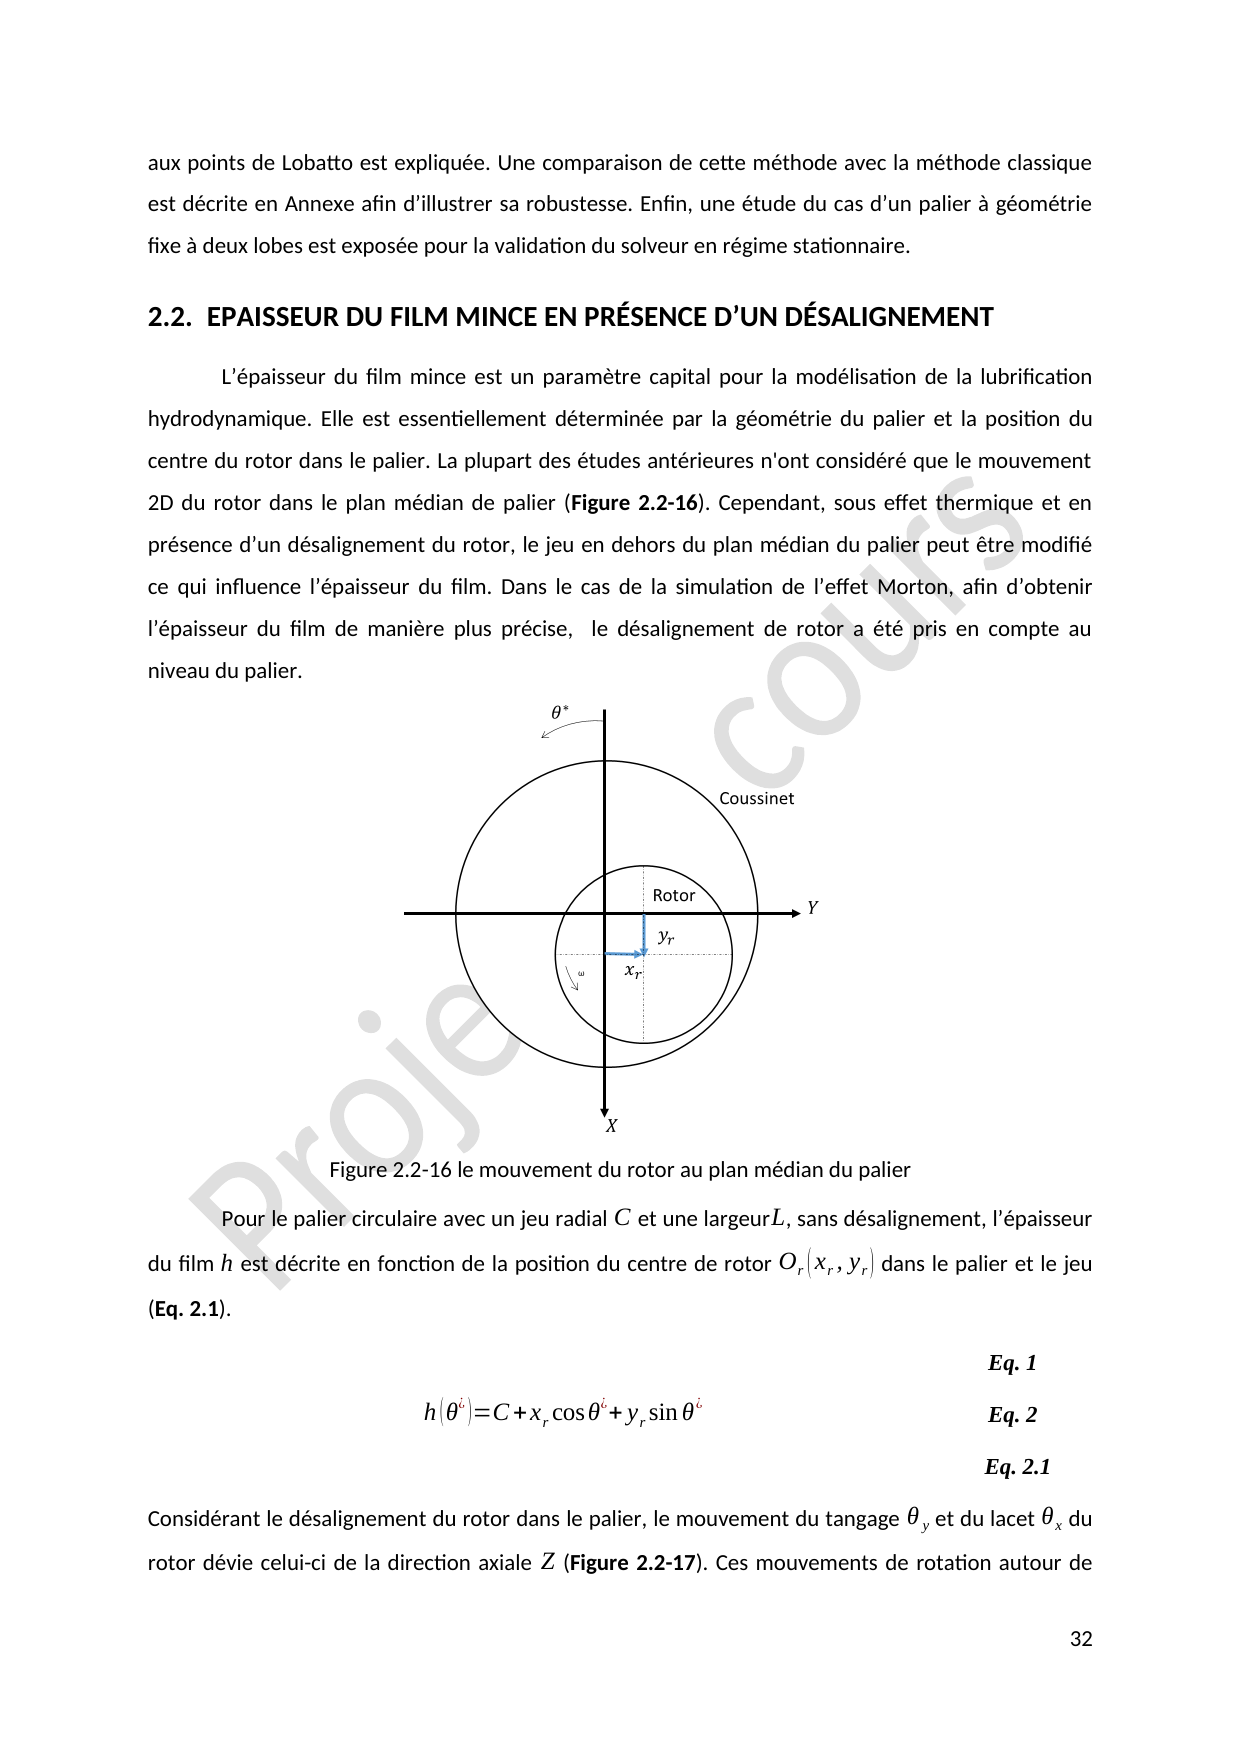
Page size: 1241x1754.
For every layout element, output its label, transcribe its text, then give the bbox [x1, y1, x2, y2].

picture [402, 698, 838, 1141]
table_header [149, 1336, 977, 1502]
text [148, 1502, 1093, 1576]
table_header [977, 1336, 1091, 1502]
text Pour le palier circulaire avec un jeu radial et une largeur, sans désalignement, l’épaisseur du film est décrite en fonction de la position du centre de rotor dans le palier et le jeu (Eq. 2.1). [148, 1204, 1093, 1322]
subtitle Epaisseur du film mince en présence d’un désalignement [148, 298, 1093, 334]
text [148, 148, 1093, 259]
